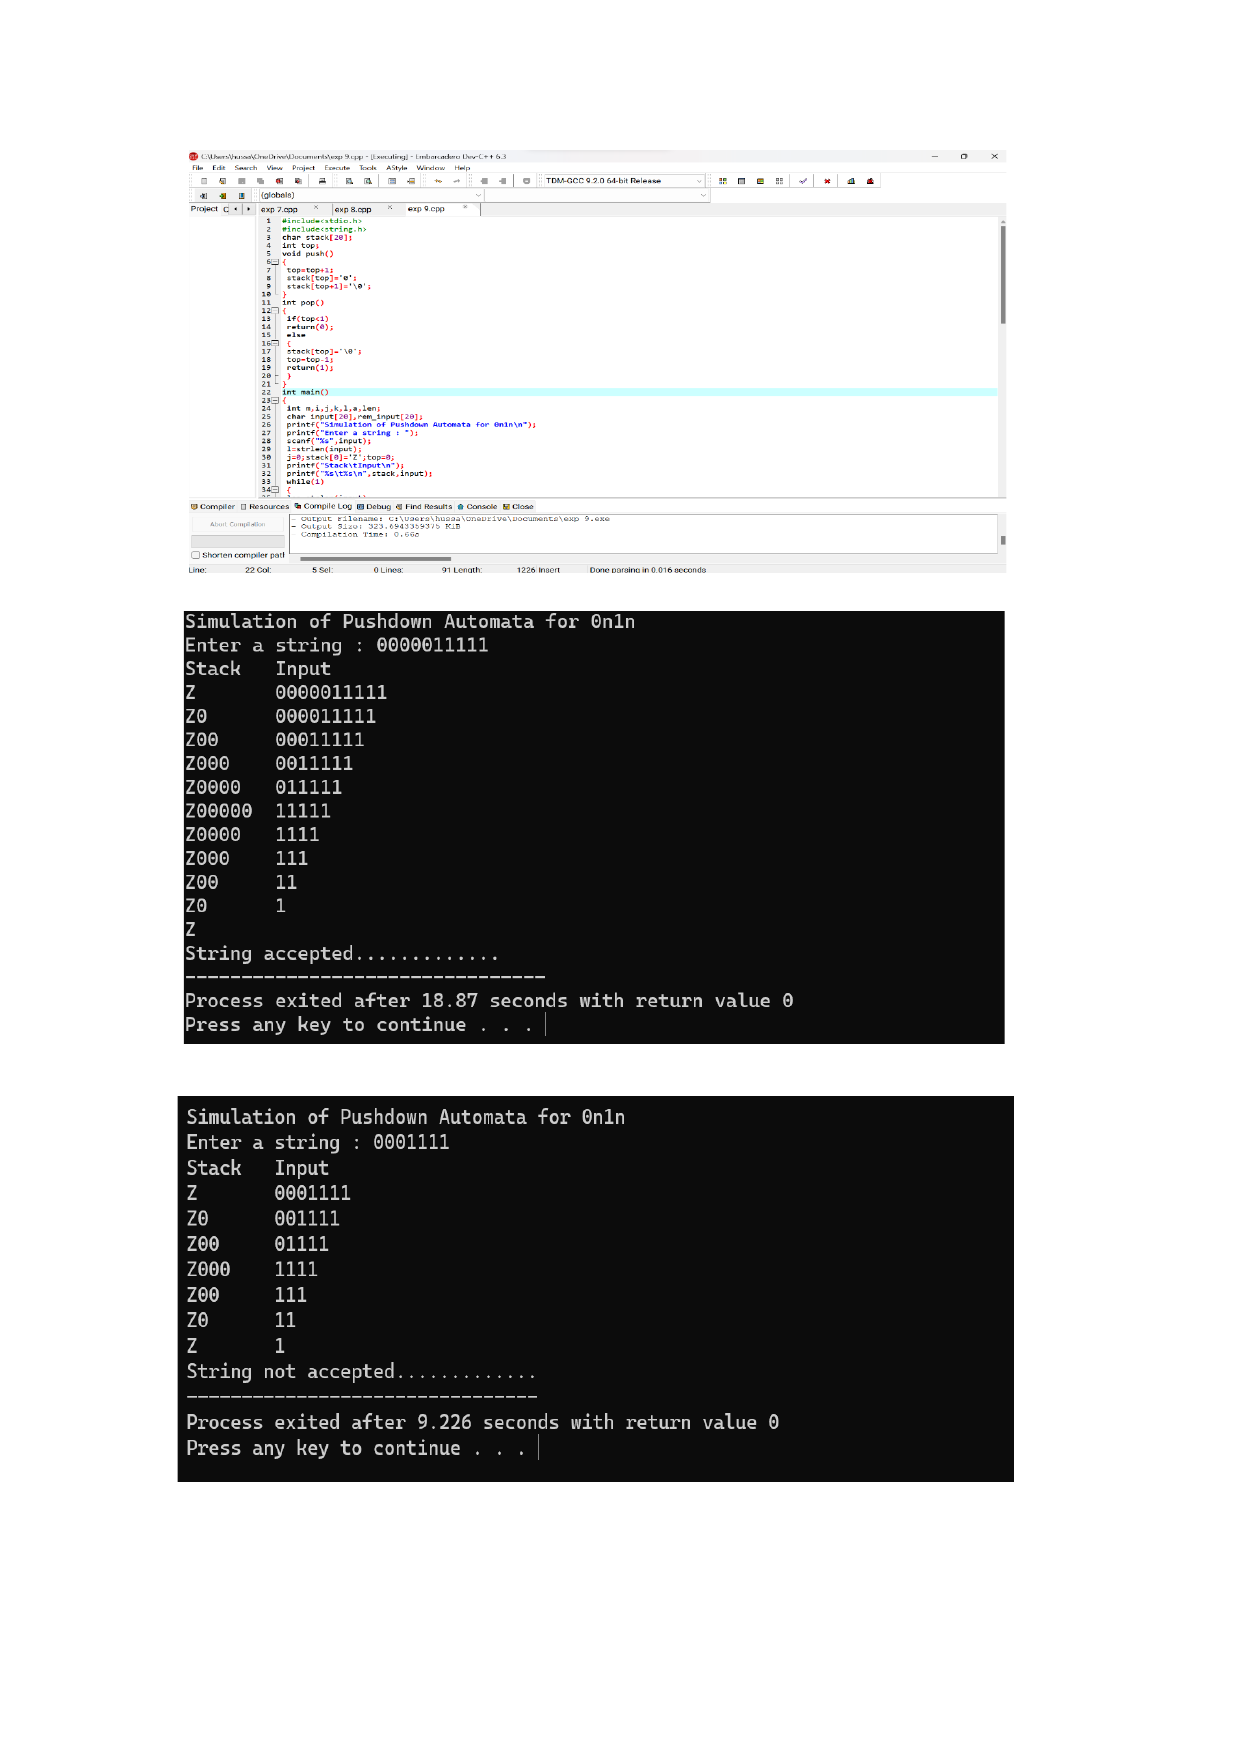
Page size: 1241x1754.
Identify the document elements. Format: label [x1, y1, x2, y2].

picture [176, 1096, 1014, 1482]
picture [187, 150, 1006, 572]
picture [182, 611, 1005, 1042]
